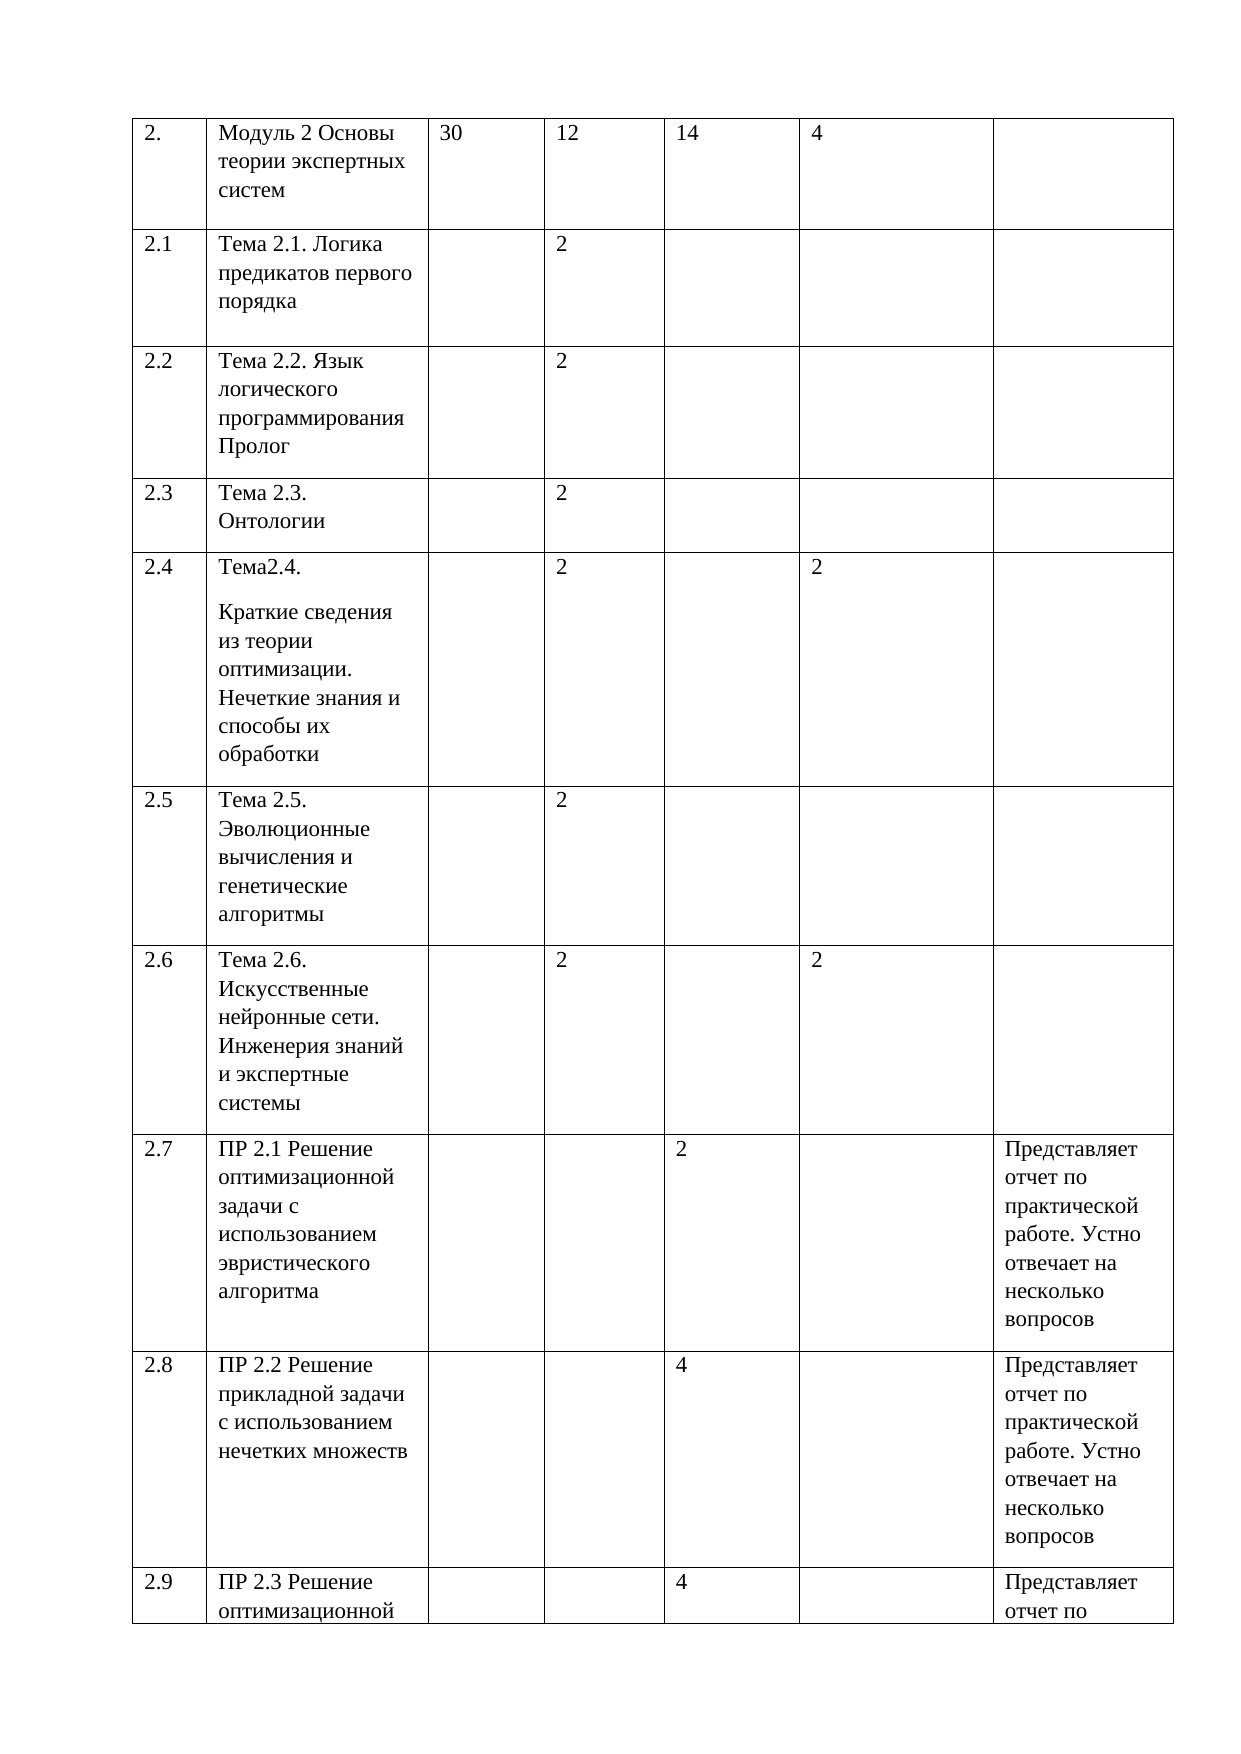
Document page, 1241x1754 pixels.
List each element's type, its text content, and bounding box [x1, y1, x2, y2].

table_cell [994, 479, 1173, 552]
table_cell 2 [545, 347, 664, 477]
table_cell 2 [545, 946, 664, 1134]
table_cell [429, 1135, 544, 1351]
table_cell [994, 787, 1173, 945]
table_cell 2. [133, 119, 206, 229]
table_cell Тема2.4. Краткие сведения из теории оптимизации. Нечеткие знания и способы их обработки [207, 553, 428, 786]
table_cell [665, 347, 799, 477]
table_cell [429, 946, 544, 1134]
table_cell [994, 553, 1173, 786]
table_cell ПР 2.2 Решение прикладной задачи с использованием нечетких множеств [207, 1352, 428, 1567]
table_cell 2 [800, 553, 993, 786]
table_cell 2 [665, 1135, 799, 1351]
table_cell 12 [545, 119, 664, 229]
table_cell Модуль 2 Основы теории экспертных систем [207, 119, 428, 229]
table_cell [429, 230, 544, 346]
table_cell [429, 1352, 544, 1567]
table_cell [800, 1135, 993, 1351]
table_cell 4 [665, 1568, 799, 1623]
table_cell 2.2 [133, 347, 206, 477]
table_cell 2 [545, 479, 664, 552]
table_cell [994, 347, 1173, 477]
table_cell 4 [665, 1352, 799, 1567]
table_cell [429, 479, 544, 552]
table_cell [665, 946, 799, 1134]
table_cell 2 [545, 787, 664, 945]
table_cell 2.7 [133, 1135, 206, 1351]
table_cell [665, 787, 799, 945]
table_cell [800, 347, 993, 477]
table_cell 2.5 [133, 787, 206, 945]
table_cell [800, 479, 993, 552]
table_cell 2.3 [133, 479, 206, 552]
table_cell Тема 2.5. Эволюционные вычисления и генетические алгоритмы [207, 787, 428, 945]
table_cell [994, 1568, 1173, 1623]
table_cell [665, 230, 799, 346]
table_cell [545, 1135, 664, 1351]
table_cell 2 [545, 553, 664, 786]
table_cell Тема 2.6. Искусственные нейронные сети. Инженерия знаний и экспертные системы [207, 946, 428, 1134]
table_cell Представляет отчет по практической работе. Устно отвечает на несколько вопросов [994, 1352, 1173, 1567]
table_cell 4 [800, 119, 993, 229]
table_cell 2 [800, 946, 993, 1134]
table_cell 2.4 [133, 553, 206, 786]
table_cell Представляет отчет по практической работе. Устно отвечает на несколько вопросов [994, 1135, 1173, 1351]
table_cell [207, 1568, 428, 1623]
table_cell [800, 1568, 993, 1623]
table_cell [800, 787, 993, 945]
table_cell Тема 2.2. Язык логического программирования Пролог [207, 347, 428, 477]
table_cell 2.1 [133, 230, 206, 346]
table_cell Тема 2.3. Онтологии [207, 479, 428, 552]
table_cell [545, 1352, 664, 1567]
table_cell Тема 2.1. Логика предикатов первого порядка [207, 230, 428, 346]
table_cell 2 [545, 230, 664, 346]
table_cell [545, 1568, 664, 1623]
table_cell [800, 1352, 993, 1567]
table_cell [665, 479, 799, 552]
table_cell 2.9 [133, 1568, 206, 1623]
table_cell [994, 230, 1173, 346]
table_cell 30 [429, 119, 544, 229]
table_cell [994, 946, 1173, 1134]
table_cell 2.8 [133, 1352, 206, 1567]
table_cell [994, 119, 1173, 229]
table_cell [429, 1568, 544, 1623]
table_cell [429, 347, 544, 477]
table_cell [665, 553, 799, 786]
table_cell 14 [665, 119, 799, 229]
table_cell [429, 553, 544, 786]
table_cell 2.6 [133, 946, 206, 1134]
table_cell [800, 230, 993, 346]
table_cell [429, 787, 544, 945]
table_cell ПР 2.1 Решение оптимизационной задачи с использованием эвристического алгоритма [207, 1135, 428, 1351]
